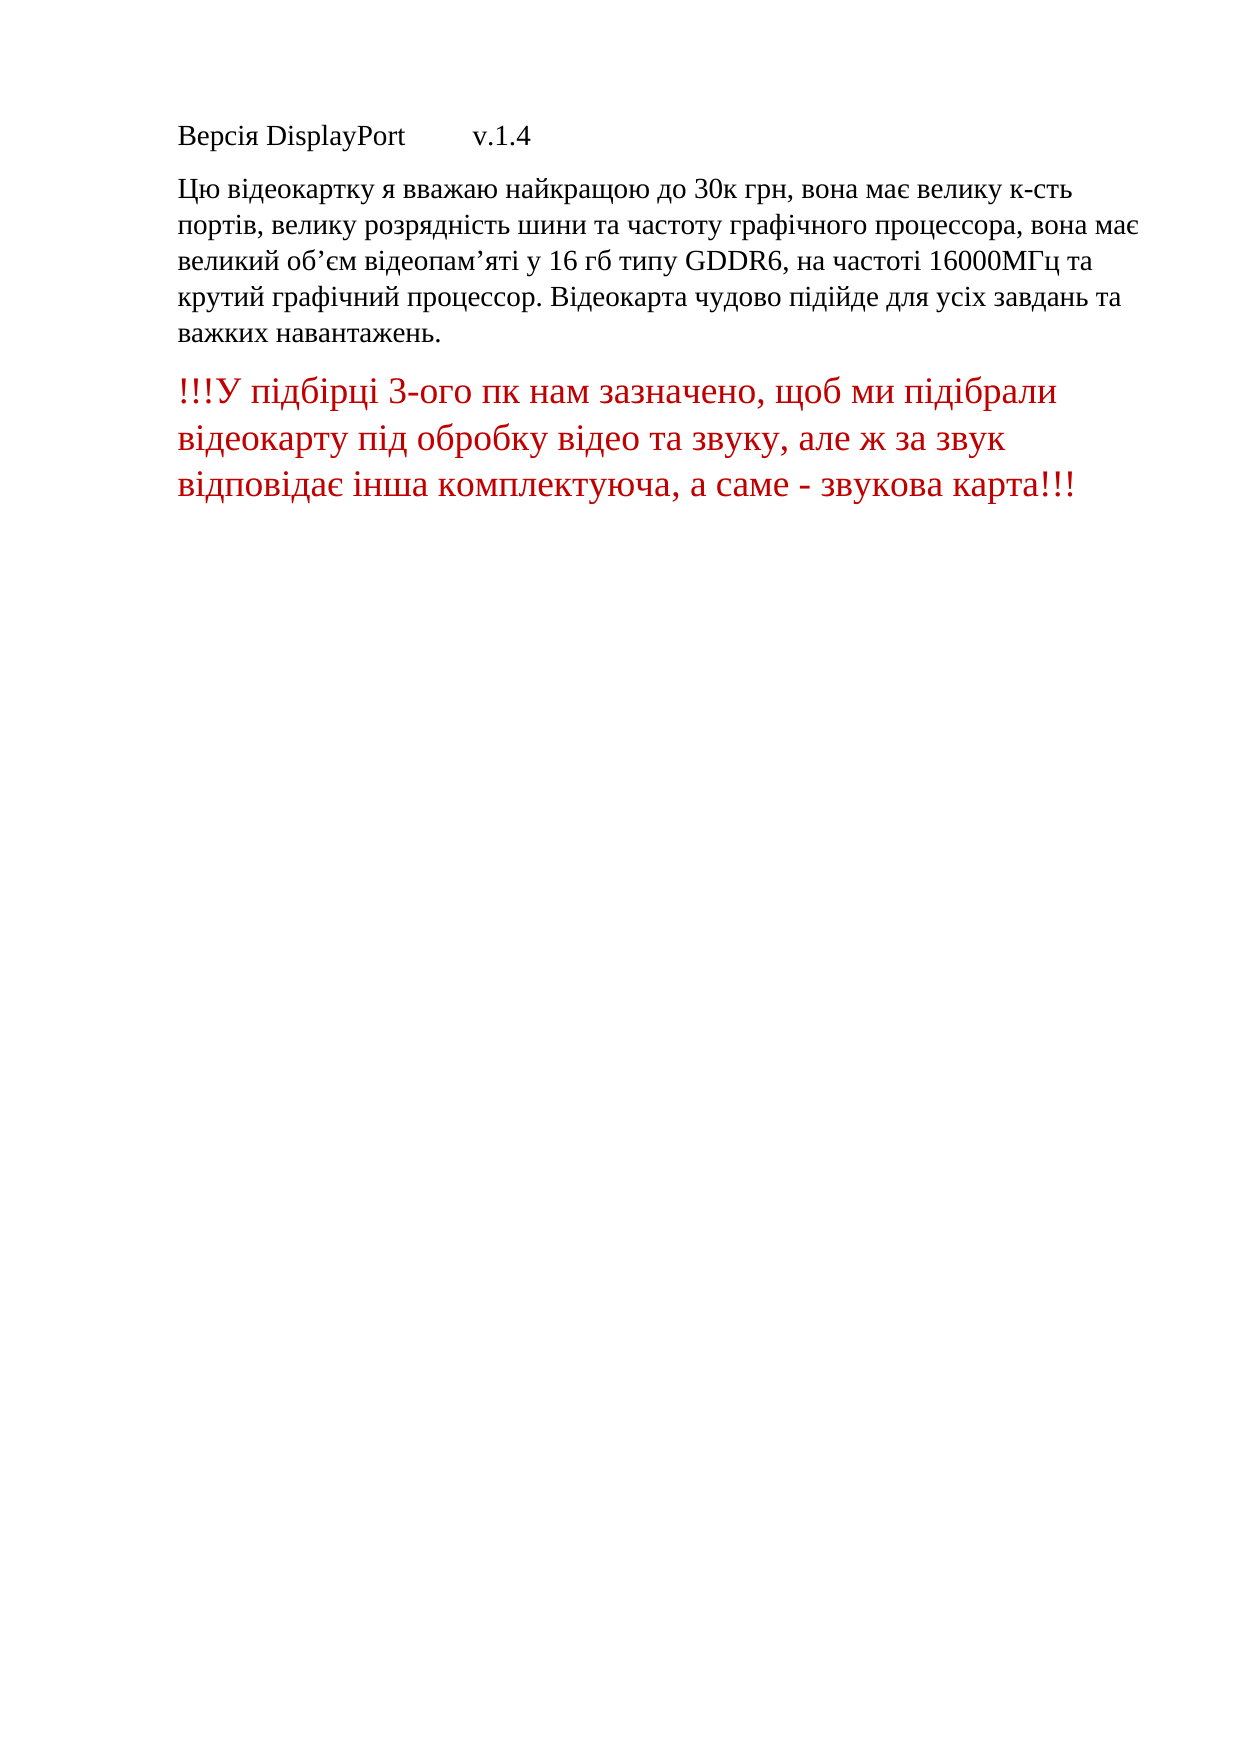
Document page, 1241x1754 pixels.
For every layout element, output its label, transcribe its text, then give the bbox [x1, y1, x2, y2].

text !!!У підбірці 3-ого пк нам зазначено, щоб ми підібрали відеокарту під обробку відео та звуку, але ж за звук відповідає інша комплектуюча, а саме - звукова карта!!! [177, 368, 1152, 504]
text Цю відеокартку я вважаю найкращою до 30к грн, вона має велику к-сть портів, велику розрядність шини та частоту графічного процессора, вона має великий об’єм відеопам’яті у 16 гб типу GDDR6, на частоті 16000МГц та крутий графічний процессор. Відеокарта чудово підійде для усіх завдань та важких навантажень. [177, 171, 1152, 349]
text Версія DisplayPort v.1.4 [177, 118, 1152, 152]
